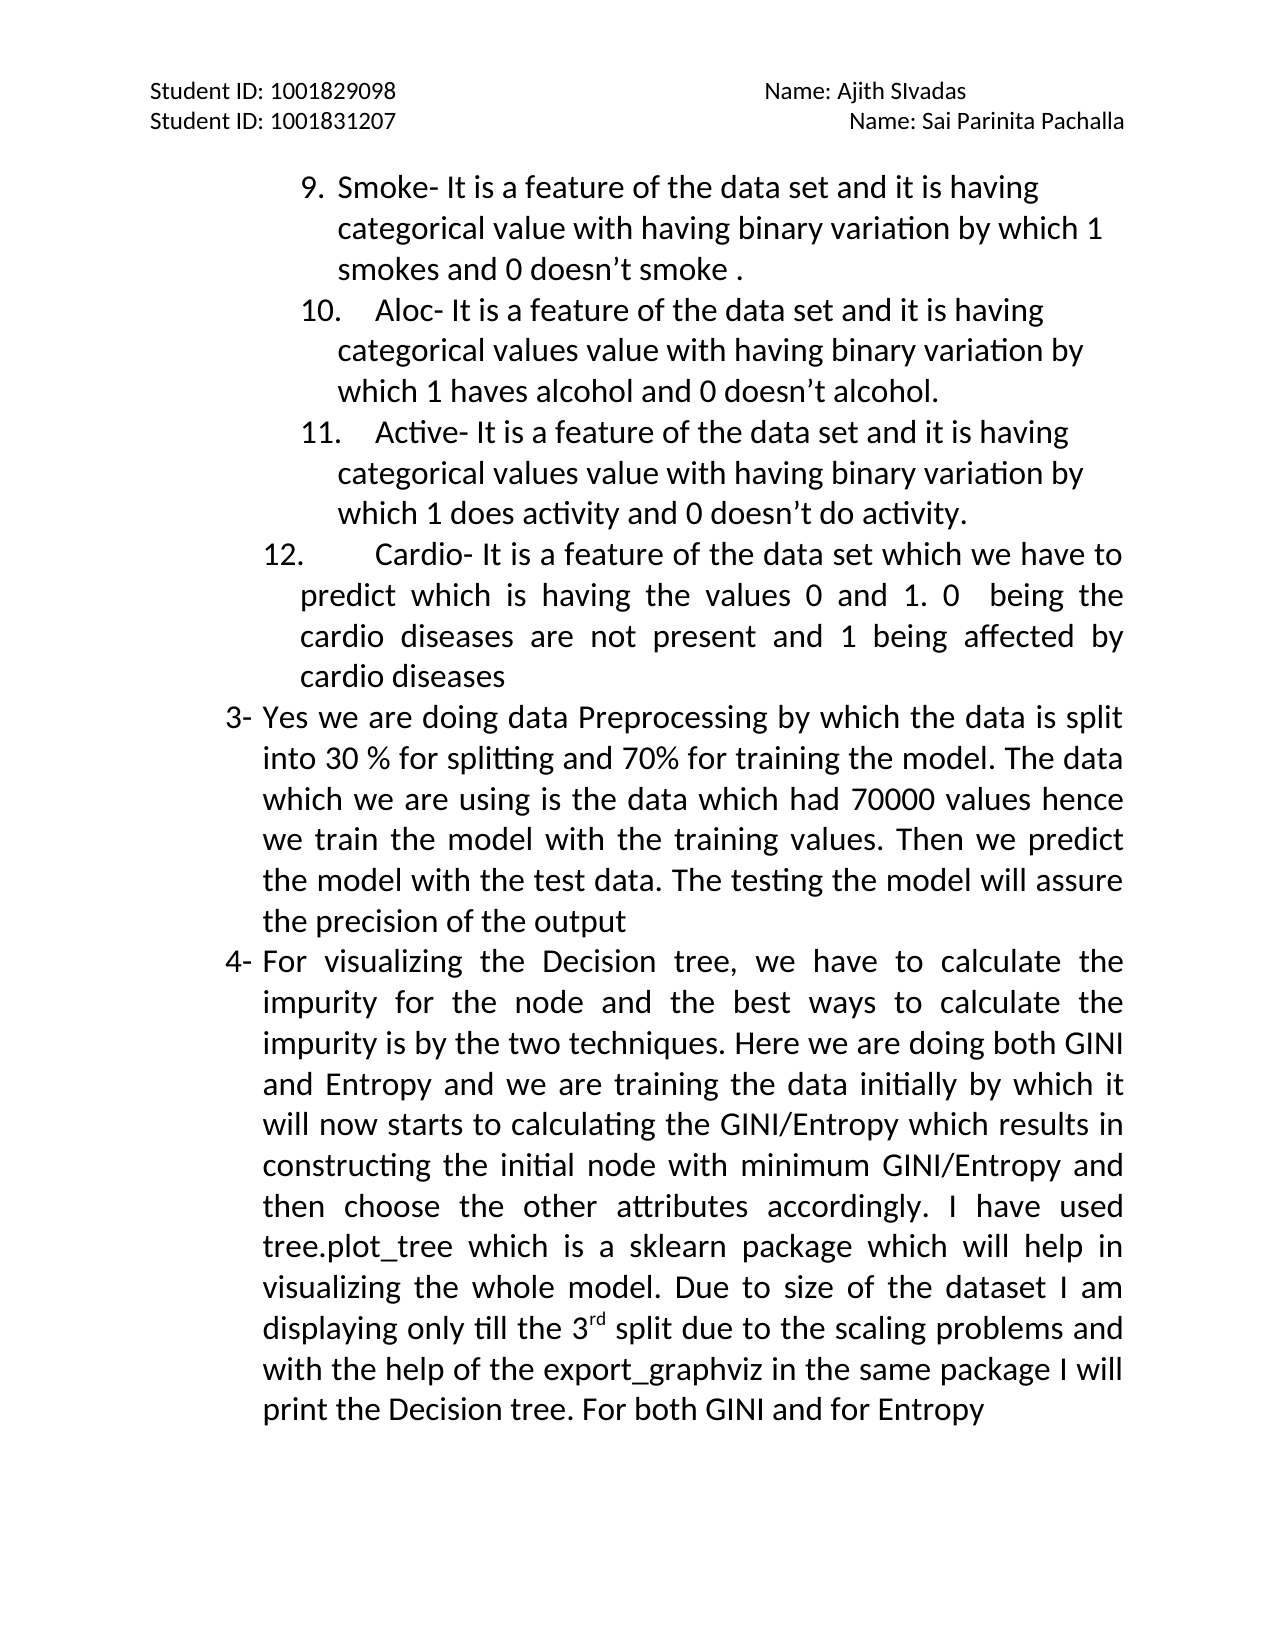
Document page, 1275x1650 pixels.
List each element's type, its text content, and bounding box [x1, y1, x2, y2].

list Aloc- It is a feature of the data set and it is having categorical values value with having binary variation by which 1 haves alcohol and 0 doesn’t alcohol. [300, 289, 1125, 411]
list Active- It is a feature of the data set and it is having categorical values value with having binary variation by which 1 does activity and 0 doesn’t do activity. [300, 411, 1125, 533]
list Cardio- It is a feature of the data set which we have to predict which is having the values 0 and 1. 0 being the cardio diseases are not present and 1 being affected by cardio diseases [262, 533, 1125, 696]
list For visualizing the Decision tree, we have to calculate the impurity for the node and the best ways to calculate the impurity is by the two techniques. Here we are doing both GINI and Entropy and we are training the data initially by which it will now starts to calculating the GINI/Entropy which results in constructing the initial node with minimum GINI/Entropy and then choose the other attributes accordingly. I have used tree.plot_tree which is a sklearn package which will help in visualizing the whole model. Due to size of the dataset I am displaying only till the 3rd split due to the scaling problems and with the help of the export_graphviz in the same package I will print the Decision tree. For both GINI and for Entropy [225, 940, 1125, 1429]
list Yes we are doing data Preprocessing by which the data is split into 30 % for splitting and 70% for training the model. The data which we are using is the data which had 70000 values hence we train the model with the training values. Then we predict the model with the test data. The testing the model will assure the precision of the output [225, 696, 1125, 940]
list Smoke- It is a feature of the data set and it is having categorical value with having binary variation by which 1 smokes and 0 doesn’t smoke . [300, 167, 1125, 289]
